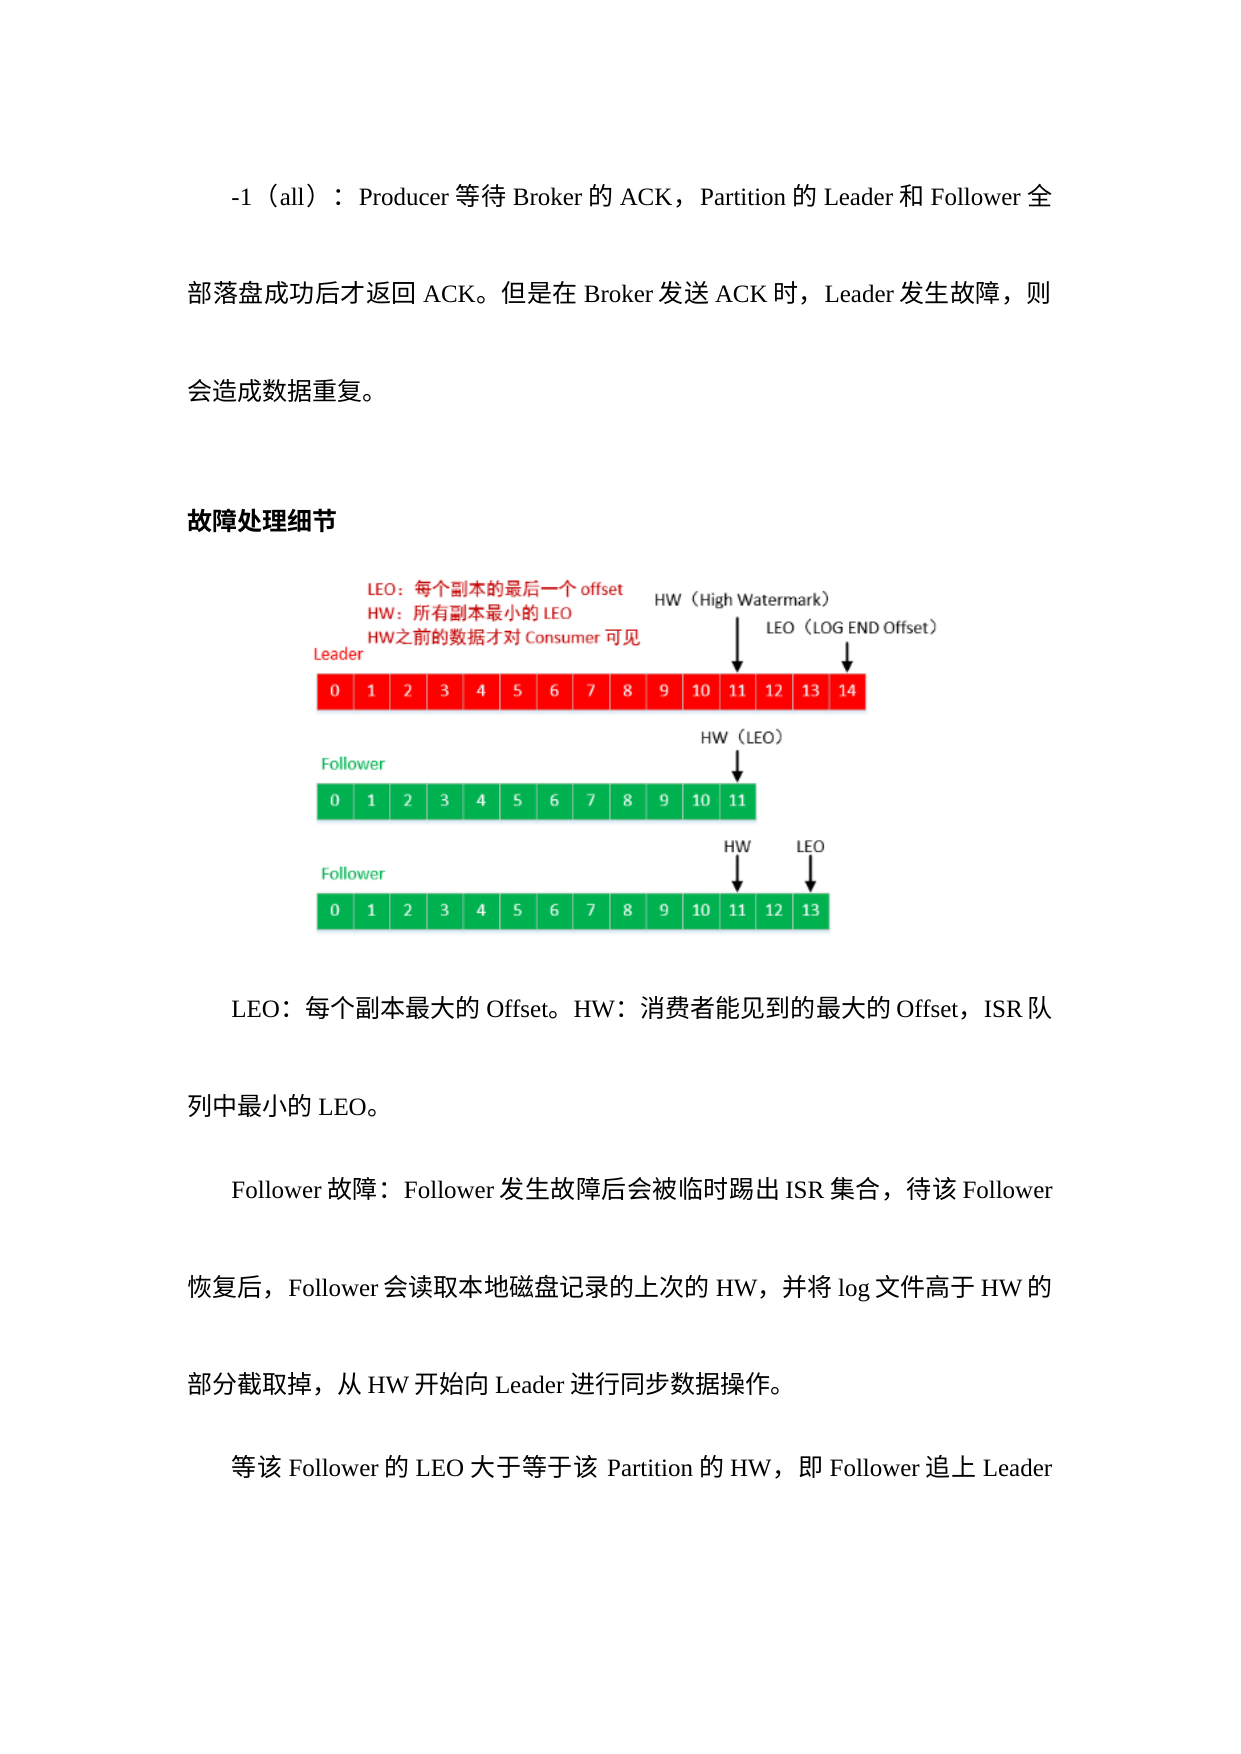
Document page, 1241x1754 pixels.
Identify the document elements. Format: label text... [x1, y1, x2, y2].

text LEO：每个副本最大的Offset。HW：消费者能见到的最大的Offset，ISR队列中最小的 LEO。 [187, 974, 1053, 1137]
text 等该Follower的LEO大于等于该 Partition的HW，即Follower追上Leader后，就可以重新加入ISR了。 [187, 1433, 1053, 1498]
subtitle 故障处理细节 [187, 487, 1053, 552]
picture [274, 570, 966, 953]
text -1（all）：Producer等待Broker的ACK，Partition的Leader和Follower全部落盘成功后才返回ACK。但是在Broker发送ACK时，Leader发生故障，则会造成数据重复。 [187, 162, 1053, 422]
text Follower故障：Follower发生故障后会被临时踢出ISR集合，待该Follower恢复后，Follower会读取本地磁盘记录的上次的HW，并将log文件高于HW的部分截取掉，从HW开始向 Leader 进行同步数据操作。 [187, 1155, 1053, 1415]
